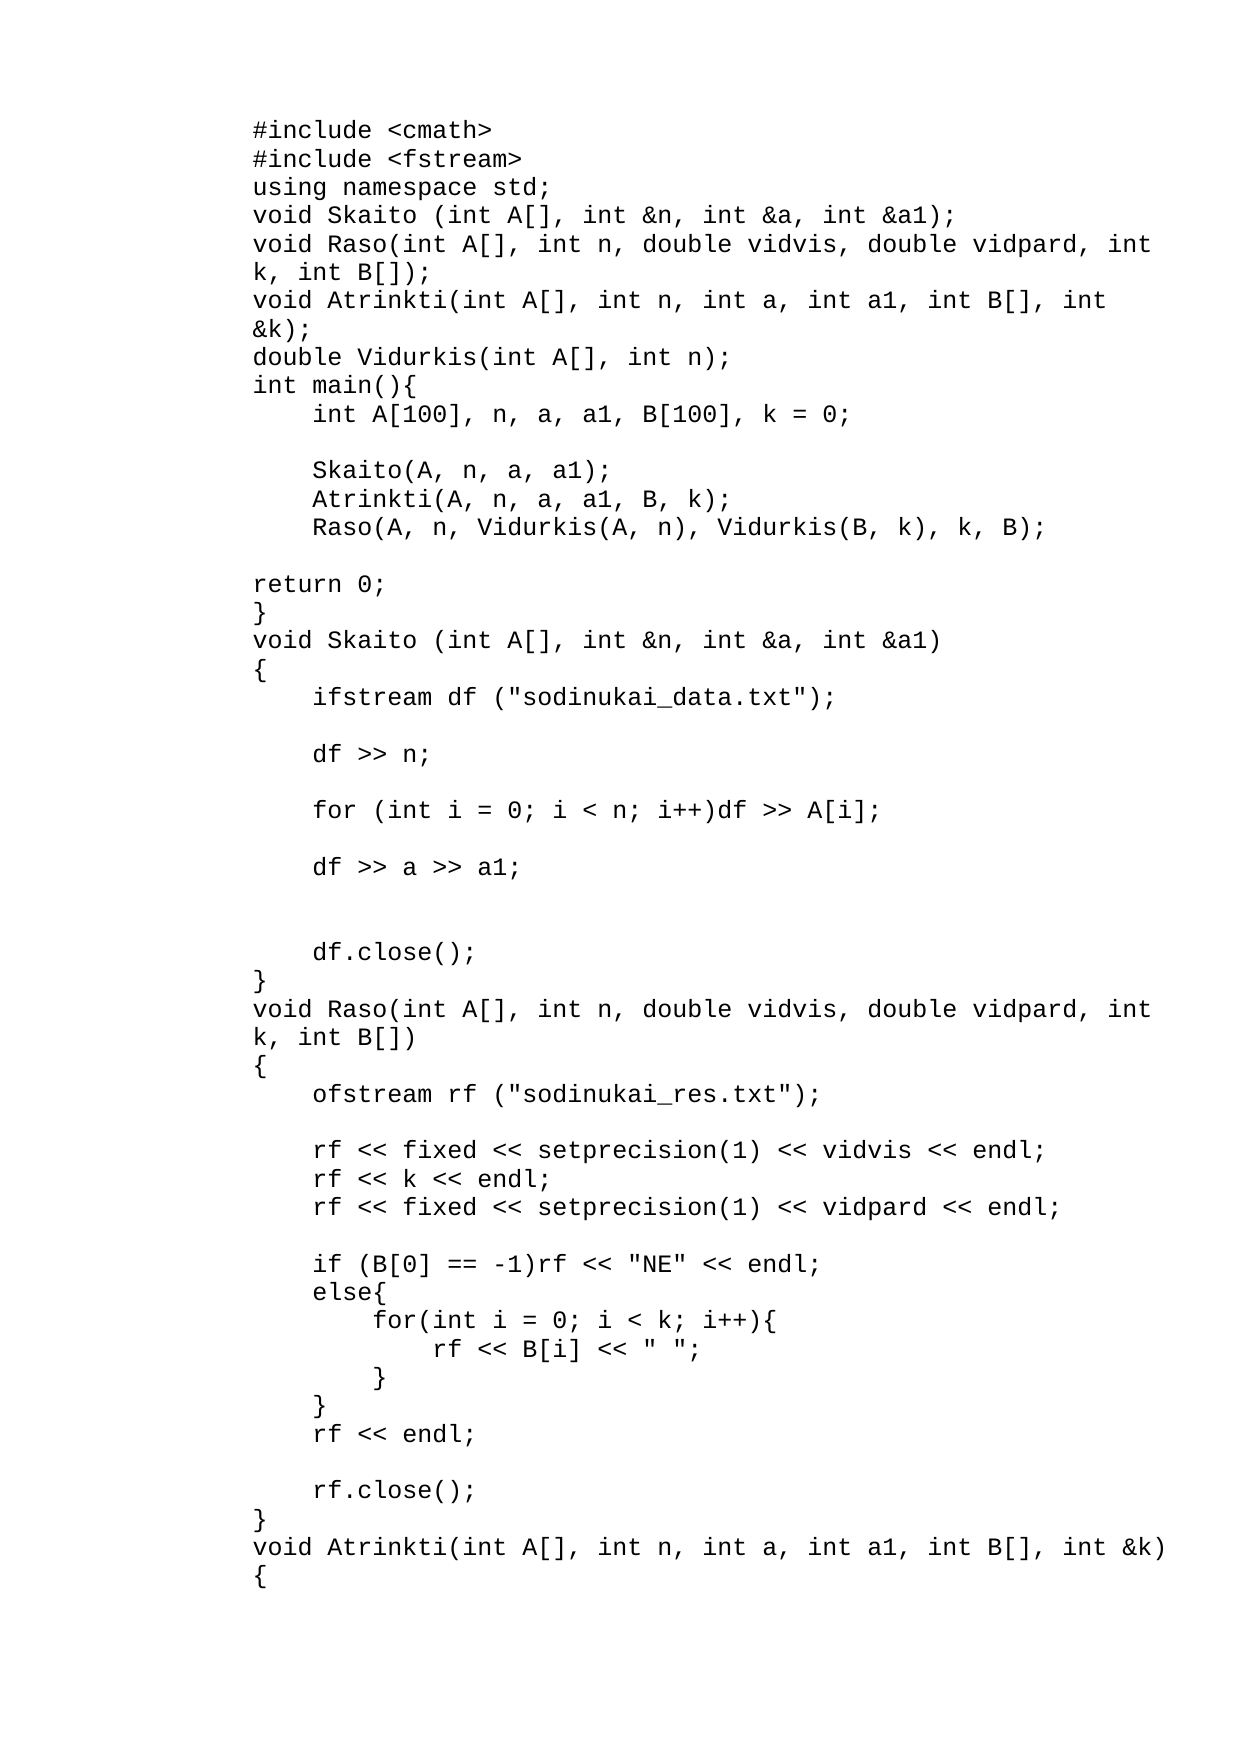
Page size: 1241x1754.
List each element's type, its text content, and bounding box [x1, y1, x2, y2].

list rf << fixed << setprecision(1) << vidvis << endl; [252, 1138, 1181, 1166]
list #include <cmath> [252, 118, 1181, 146]
list void Raso(int A[], int n, double vidvis, double vidpard, int k, int B[]); [252, 231, 1181, 288]
list int A[100], n, a, a1, B[100], k = 0; [252, 401, 1181, 430]
list { [252, 656, 1181, 685]
list void Skaito (int A[], int &n, int &a, int &a1) [252, 628, 1181, 656]
list { [252, 1053, 1181, 1081]
list void Raso(int A[], int n, double vidvis, double vidpard, int k, int B[]) [252, 996, 1181, 1053]
list } [252, 1506, 1181, 1535]
list void Skaito (int A[], int &n, int &a, int &a1); [252, 203, 1181, 231]
list ifstream df ("sodinukai_data.txt"); [252, 685, 1181, 713]
list rf << k << endl; [252, 1166, 1181, 1195]
list } [252, 1365, 1181, 1393]
list void Atrinkti(int A[], int n, int a, int a1, int B[], int &k) [252, 1535, 1181, 1563]
list for (int i = 0; i < n; i++)df >> A[i]; [252, 798, 1181, 826]
list df.close(); [252, 940, 1181, 968]
list rf << endl; [252, 1421, 1181, 1450]
list } [252, 1393, 1181, 1421]
list df >> n; [252, 741, 1181, 770]
list int main(){ [252, 373, 1181, 401]
list { [252, 1563, 1181, 1591]
list double Vidurkis(int A[], int n); [252, 345, 1181, 373]
list ofstream rf ("sodinukai_res.txt"); [252, 1081, 1181, 1110]
list rf << B[i] << " "; [252, 1336, 1181, 1365]
list rf.close(); [252, 1478, 1181, 1506]
list rf << fixed << setprecision(1) << vidpard << endl; [252, 1195, 1181, 1223]
list for(int i = 0; i < k; i++){ [252, 1308, 1181, 1336]
list Skaito(A, n, a, a1); [252, 458, 1181, 486]
list return 0; [252, 571, 1181, 600]
list using namespace std; [252, 175, 1181, 203]
list df >> a >> a1; [252, 855, 1181, 883]
list } [252, 968, 1181, 996]
list } [252, 600, 1181, 628]
list else{ [252, 1280, 1181, 1308]
list Atrinkti(A, n, a, a1, B, k); [252, 486, 1181, 515]
list void Atrinkti(int A[], int n, int a, int a1, int B[], int &k); [252, 288, 1181, 345]
list #include <fstream> [252, 146, 1181, 175]
list Raso(A, n, Vidurkis(A, n), Vidurkis(B, k), k, B); [252, 515, 1181, 543]
list if (B[0] == -1)rf << "NE" << endl; [252, 1251, 1181, 1280]
